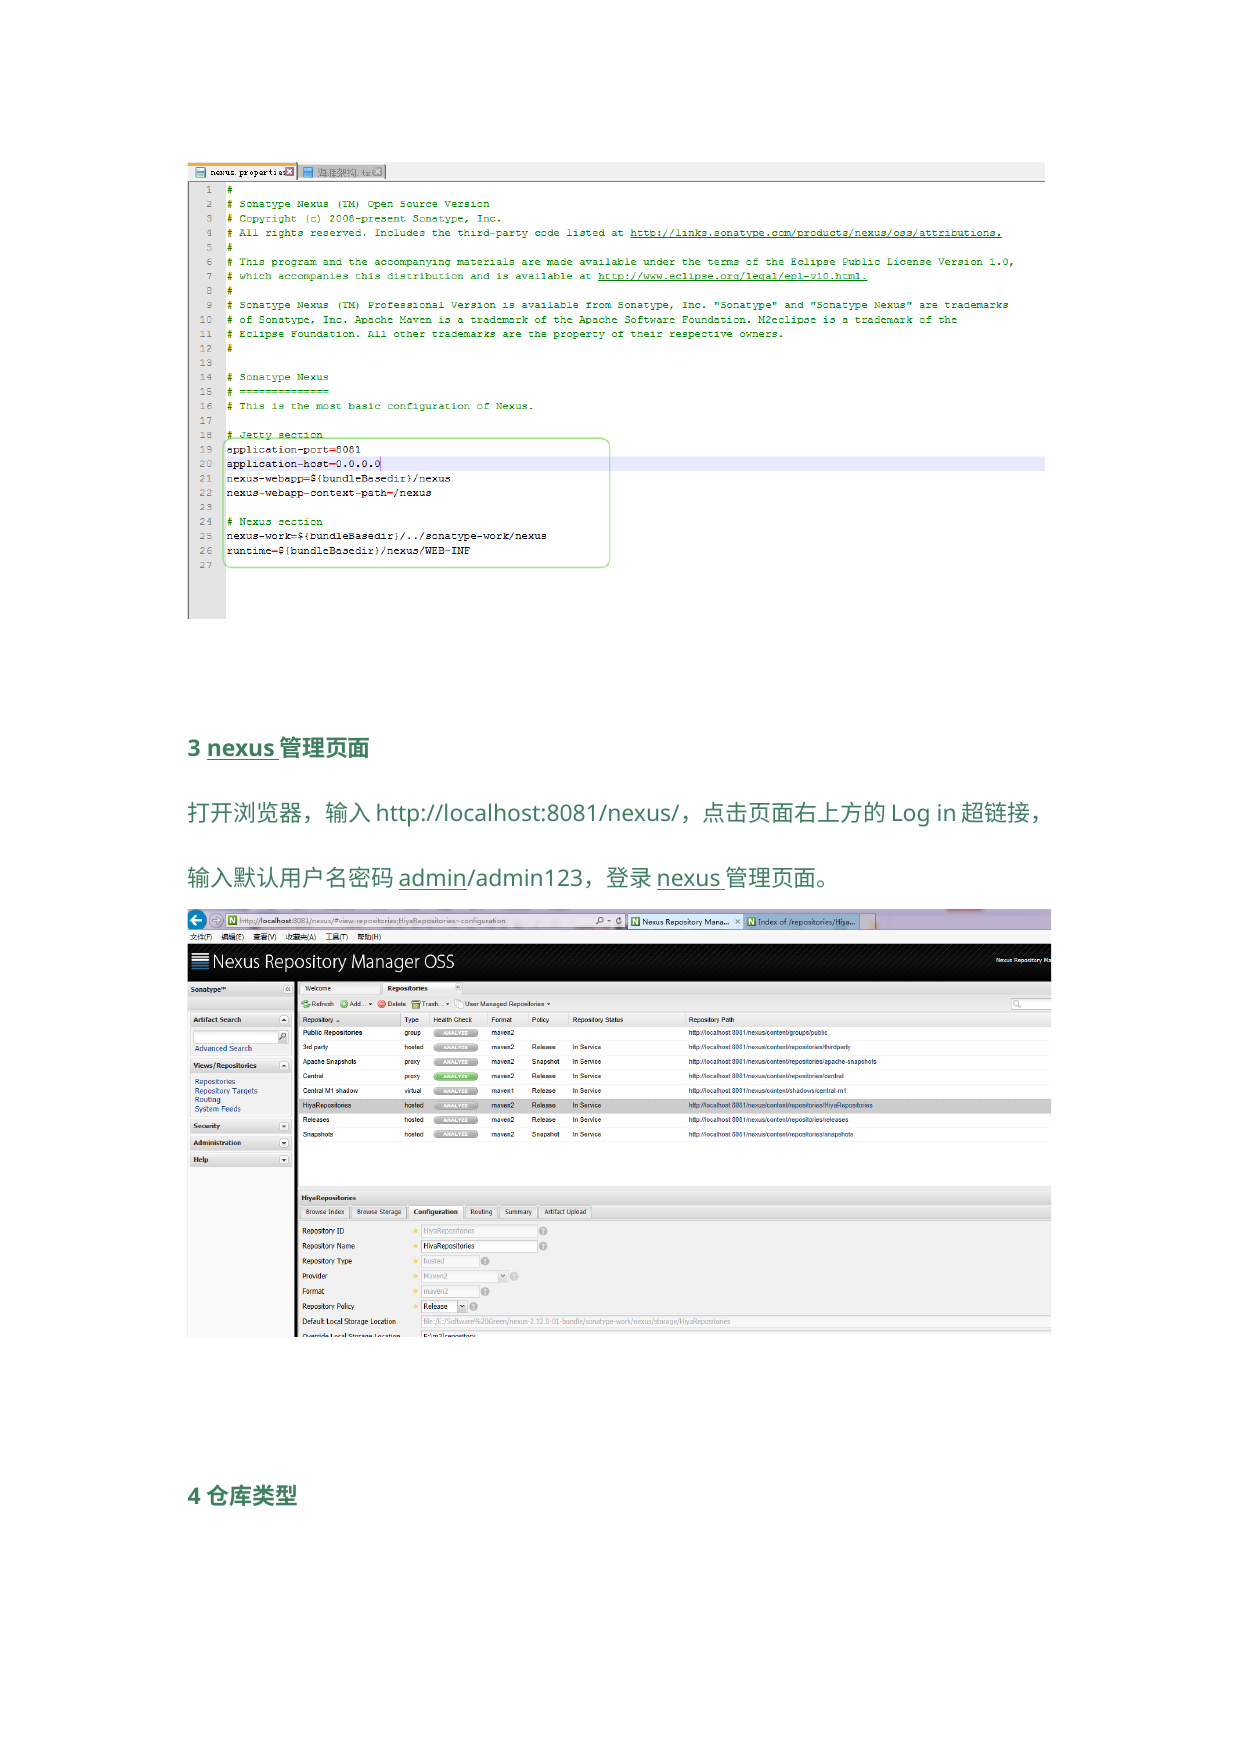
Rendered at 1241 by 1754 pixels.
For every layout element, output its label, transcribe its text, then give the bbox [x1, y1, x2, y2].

picture [187, 909, 1052, 1337]
picture [191, 916, 201, 925]
text 打开浏览器，输入http://localhost:8081/nexus/，点击页面右上方的Log in超链接，输入默认用户名密码admin/admin123，登录nexus管理页面。 [187, 779, 1053, 909]
picture [187, 162, 1053, 619]
text 4 仓库类型 [187, 1462, 1053, 1527]
text 3 nexus管理页面 [187, 714, 1053, 779]
